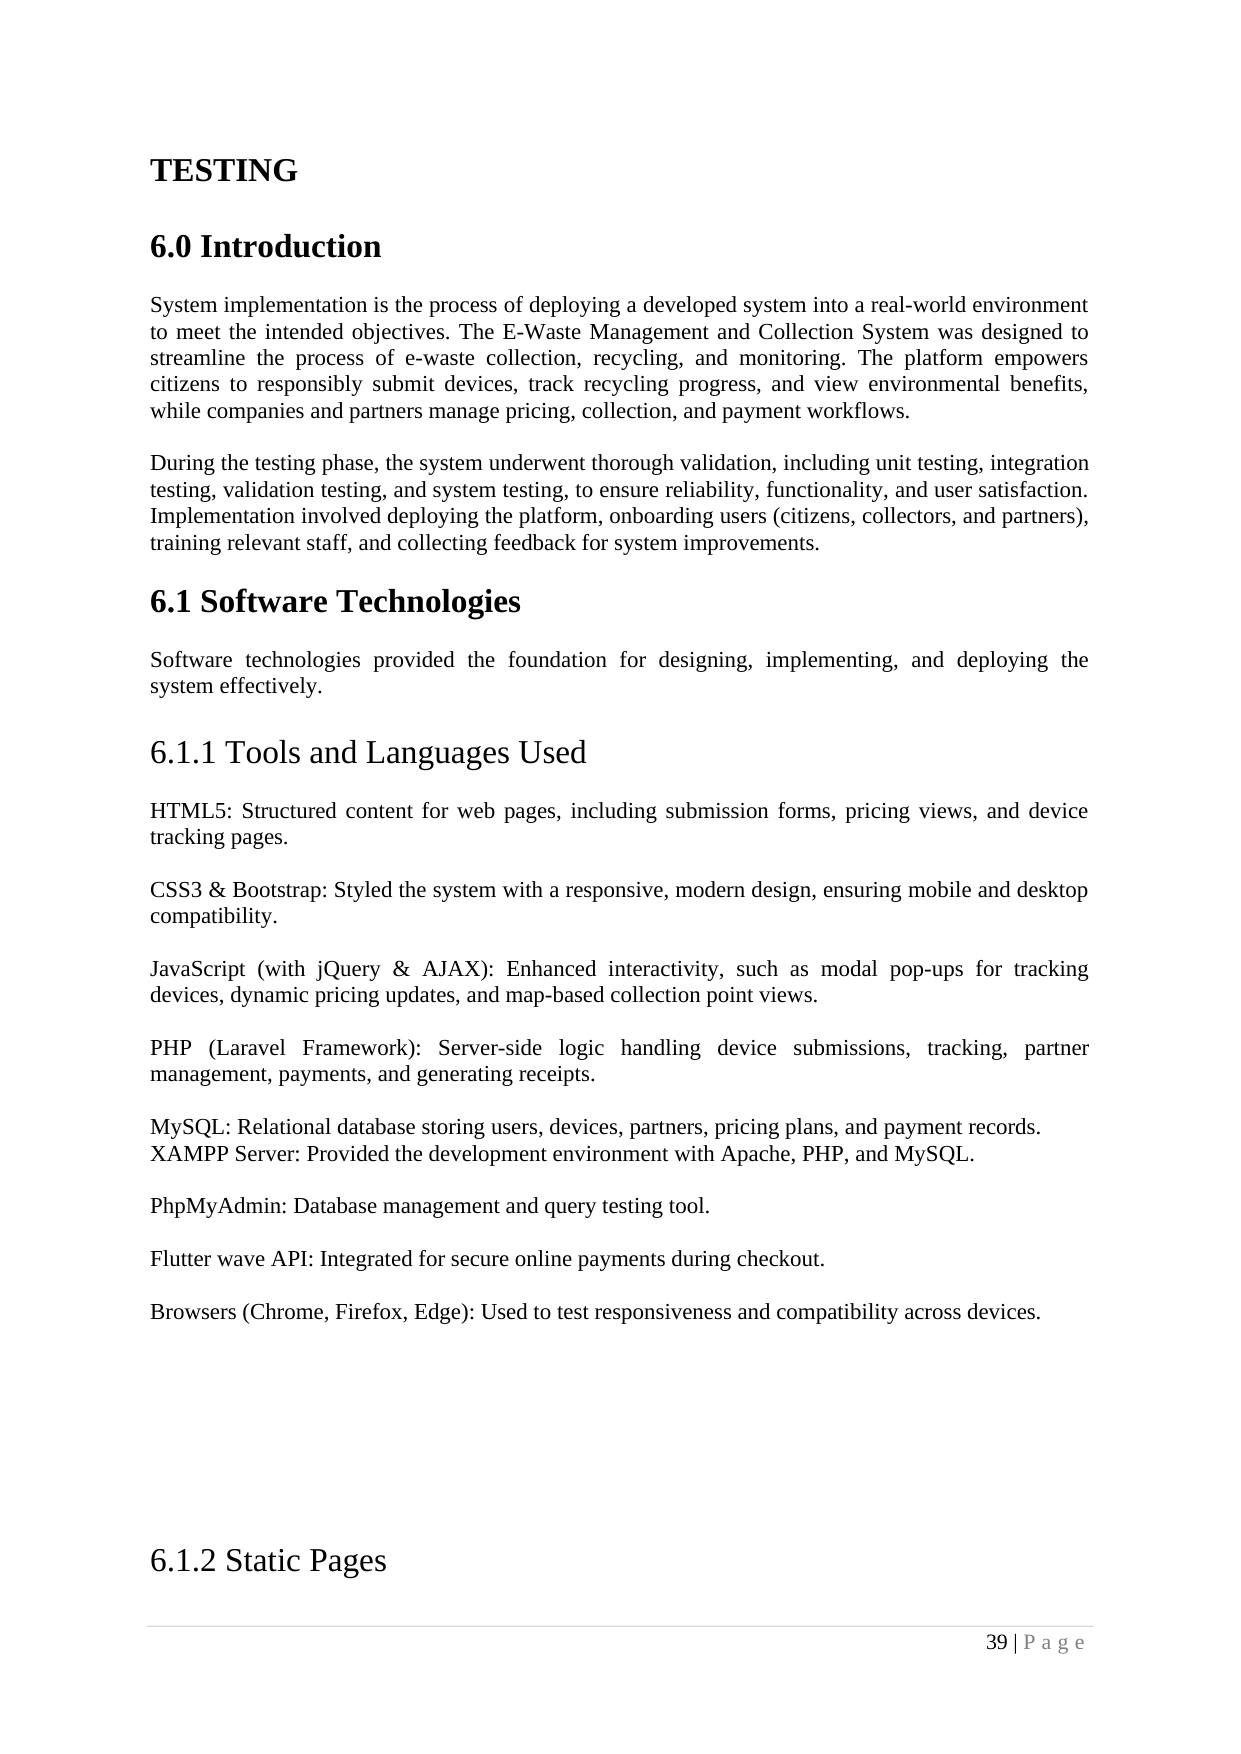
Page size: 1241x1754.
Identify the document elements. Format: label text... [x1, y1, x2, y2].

text Software technologies provided the foundation for designing, implementing, and deploying the system effectively. [150, 646, 1090, 699]
text CSS3 & Bootstrap: Styled the system with a responsive, modern design, ensuring mobile and desktop compatibility. [150, 876, 1090, 929]
text XAMPP Server: Provided the development environment with Apache, PHP, and MySQL. [150, 1139, 1090, 1166]
text Browsers (Chrome, Firefox, Edge): Used to test responsiveness and compatibility across devices. [150, 1298, 1090, 1324]
text System implementation is the process of deploying a developed system into a real-world environment to meet the intended objectives. The E-Waste Management and Collection System was designed to streamline the process of e-waste collection, recycling, and monitoring. The platform empowers citizens to responsibly submit devices, track recycling progress, and view environmental benefits, while companies and partners manage pricing, collection, and payment workflows. [150, 291, 1090, 423]
text HTML5: Structured content for web pages, including submission forms, pricing views, and device tracking pages. [150, 797, 1090, 850]
text JavaScript (with jQuery & AJAX): Enhanced interactivity, such as modal pop-ups for tracking devices, dynamic pricing updates, and map-based collection point views. [150, 955, 1090, 1008]
subtitle 6.0 Introduction [150, 227, 1090, 265]
text MySQL: Relational database storing users, devices, partners, pricing plans, and payment records. [150, 1113, 1090, 1139]
subtitle 6.1.2 Static Pages [150, 1540, 1090, 1578]
subtitle CHAPTER SIX: SYSTEM IMPLEMENTATION AND TESTING [150, 150, 1090, 188]
text PhpMyAdmin: Database management and query testing tool. [150, 1192, 1090, 1219]
subtitle 6.1.1 Tools and Languages Used [150, 732, 1090, 771]
text During the testing phase, the system underwent thorough validation, including unit testing, integration testing, validation testing, and system testing, to ensure reliability, functionality, and user satisfaction. Implementation involved deploying the platform, onboarding users (citizens, collectors, and partners), training relevant staff, and collecting feedback for system improvements. [150, 449, 1090, 555]
text Flutter wave API: Integrated for secure online payments during checkout. [150, 1245, 1090, 1271]
subtitle 6.1 Software Technologies [150, 581, 1090, 619]
text PHP (Laravel Framework): Server-side logic handling device submissions, tracking, partner management, payments, and generating receipts. [150, 1034, 1090, 1087]
